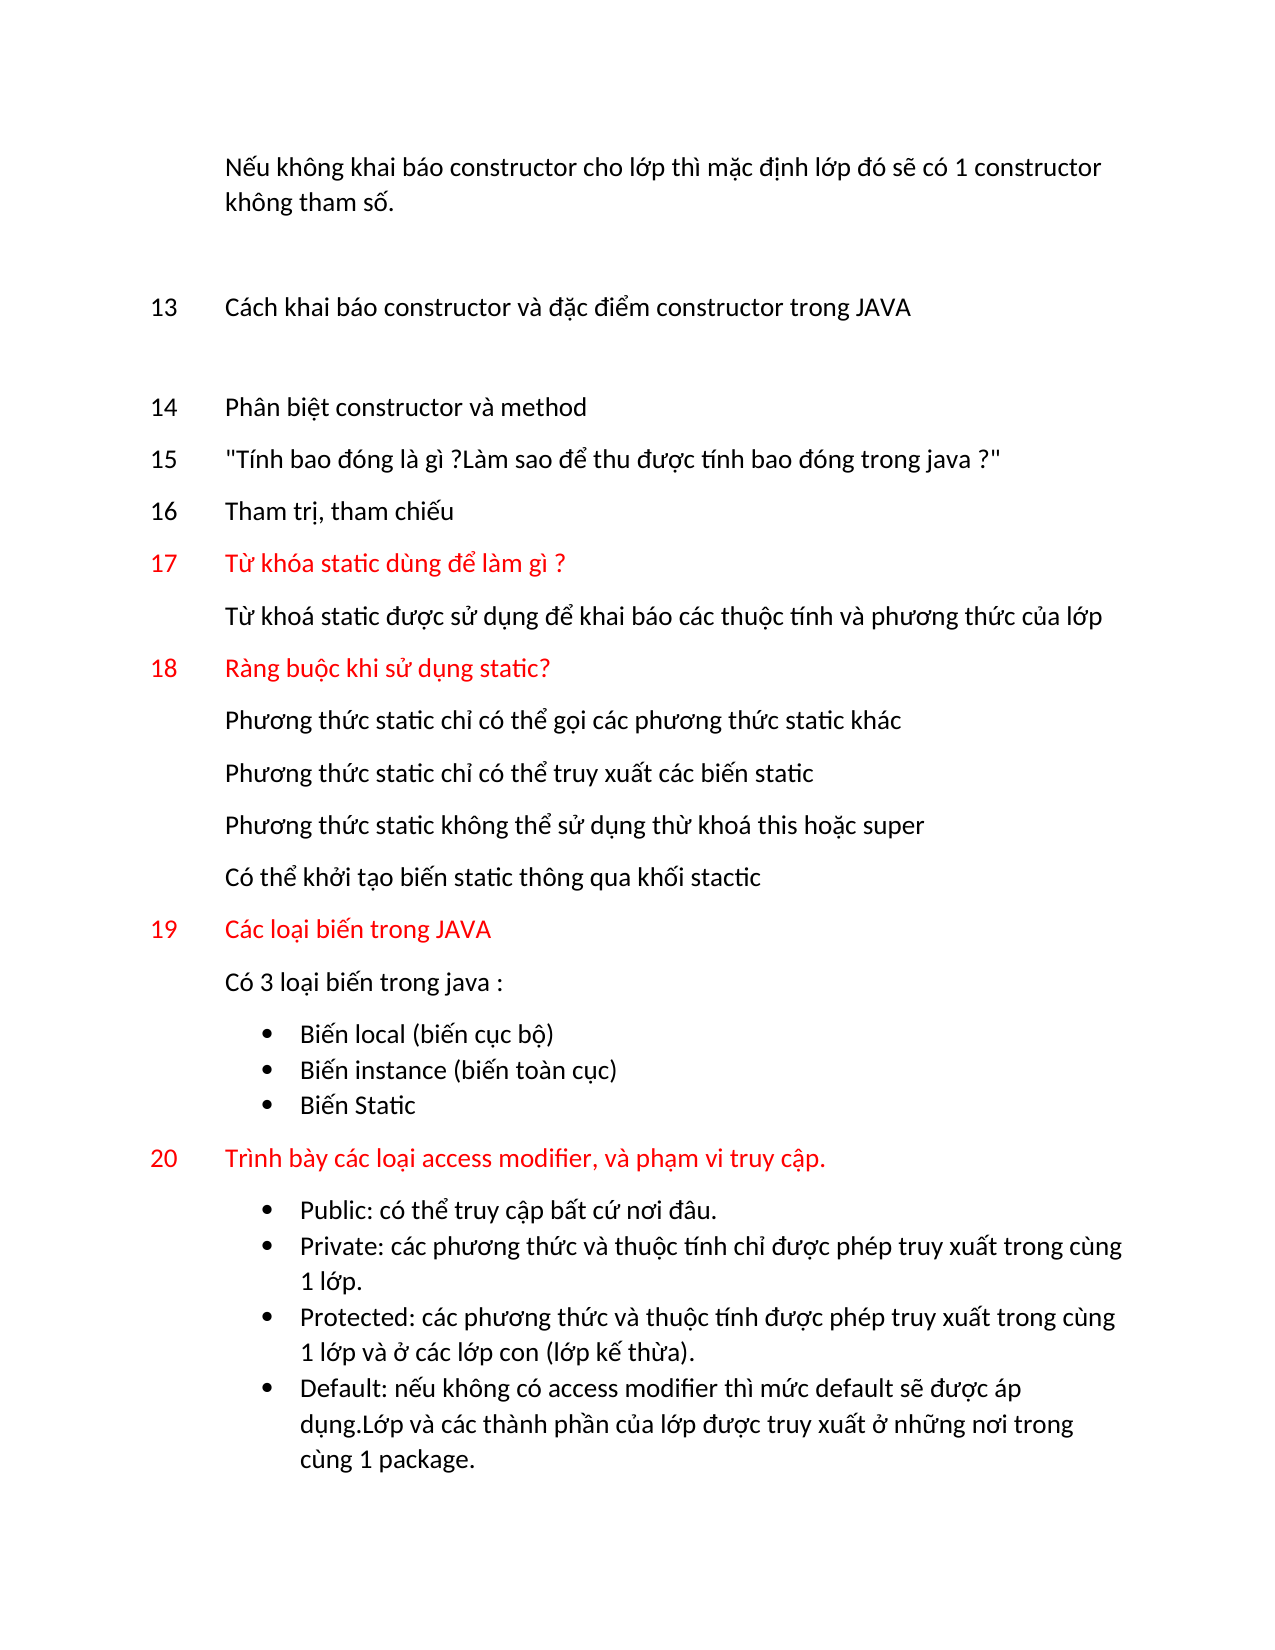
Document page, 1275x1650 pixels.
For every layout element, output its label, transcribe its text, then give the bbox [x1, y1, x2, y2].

text Có 3 loại biến trong java : [150, 965, 1125, 998]
text Phương thức static không thể sử dụng thừ khoá this hoặc super [150, 808, 1125, 841]
list Biến local (biến cục bộ) [262, 1017, 1125, 1050]
text Có thể khởi tạo biến static thông qua khối stactic [150, 860, 1125, 893]
list Default: nếu không có access modifier thì mức default sẽ được áp dụng.Lớp và các thành phần của lớp được truy xuất ở những nơi trong cùng 1 package. [262, 1371, 1125, 1476]
text 19 Các loại biến trong JAVA [150, 913, 1125, 946]
text 16 Tham trị, tham chiếu [150, 494, 1125, 527]
list Protected: các phương thức và thuộc tính được phép truy xuất trong cùng 1 lớp và ở các lớp con (lớp kế thừa). [262, 1300, 1125, 1369]
list Public: có thể truy cập bất cứ nơi đâu. [262, 1193, 1125, 1226]
text Từ khoá static được sử dụng để khai báo các thuộc tính và phương thức của lớp [150, 599, 1125, 632]
text 20 Trình bày các loại access modifier, và phạm vi truy cập. [150, 1141, 1125, 1174]
text 15 "Tính bao đóng là gì ?Làm sao để thu được tính bao đóng trong java ?" [150, 442, 1125, 475]
text Phương thức static chỉ có thể truy xuất các biến static [150, 756, 1125, 789]
text 14 Phân biệt constructor và method [150, 390, 1125, 423]
text 17 Từ khóa static dùng để làm gì ? [150, 547, 1125, 580]
text Phương thức static chỉ có thể gọi các phương thức static khác [150, 703, 1125, 737]
text 13 Cách khai báo constructor và đặc điểm constructor trong JAVA [150, 290, 1125, 323]
text 18 Ràng buộc khi sử dụng static? [150, 651, 1125, 684]
list Biến Static [262, 1088, 1125, 1122]
list Biến instance (biến toàn cục) [262, 1053, 1125, 1086]
list Private: các phương thức và thuộc tính chỉ được phép truy xuất trong cùng 1 lớp. [262, 1229, 1125, 1297]
text Nếu không khai báo constructor cho lớp thì mặc định lớp đó sẽ có 1 constructor không tham số. [225, 150, 1125, 219]
